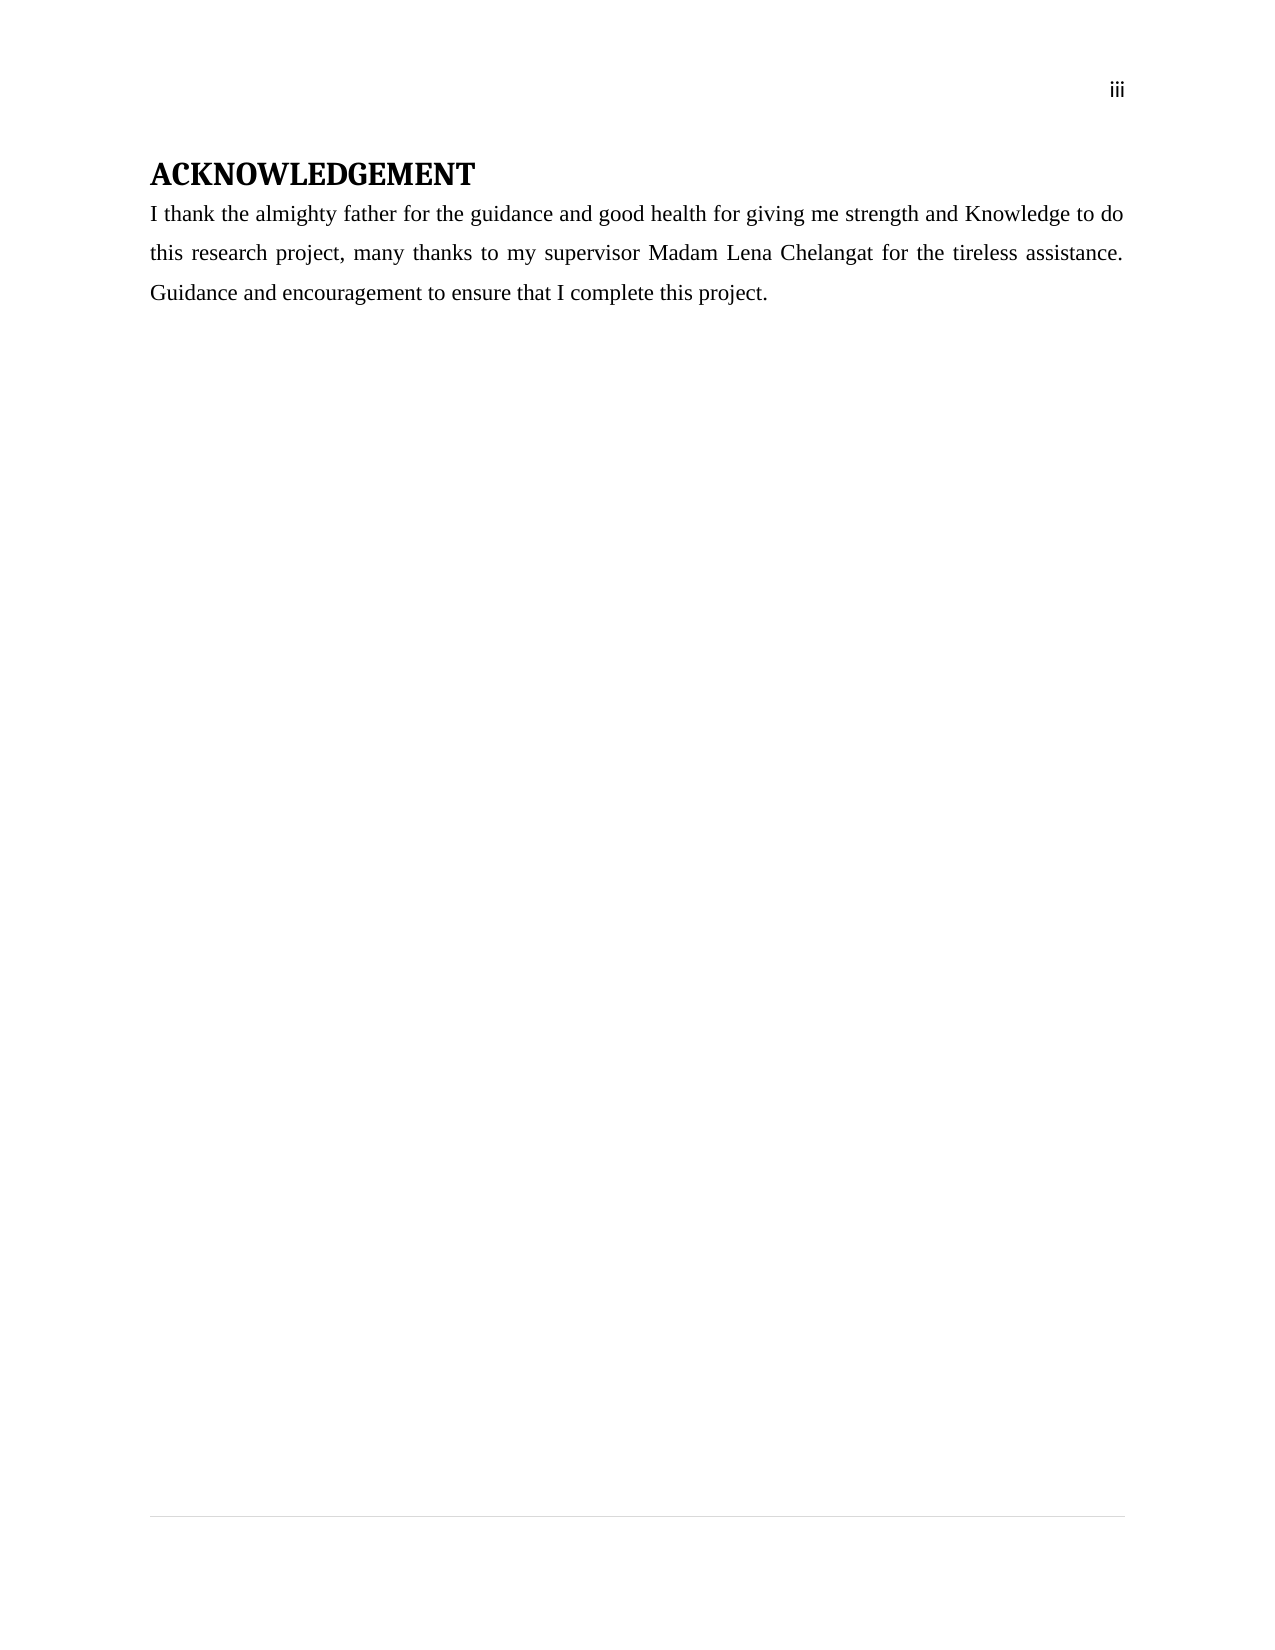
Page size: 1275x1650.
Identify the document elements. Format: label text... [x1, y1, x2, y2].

subtitle ACKNOWLEDGEMENT [150, 156, 1125, 194]
text I thank the almighty father for the guidance and good health for giving me strength and Knowledge to do this research project, many thanks to my supervisor Madam Lena Chelangat for the tireless assistance. Guidance and encouragement to ensure that I complete this project. [150, 200, 1125, 305]
